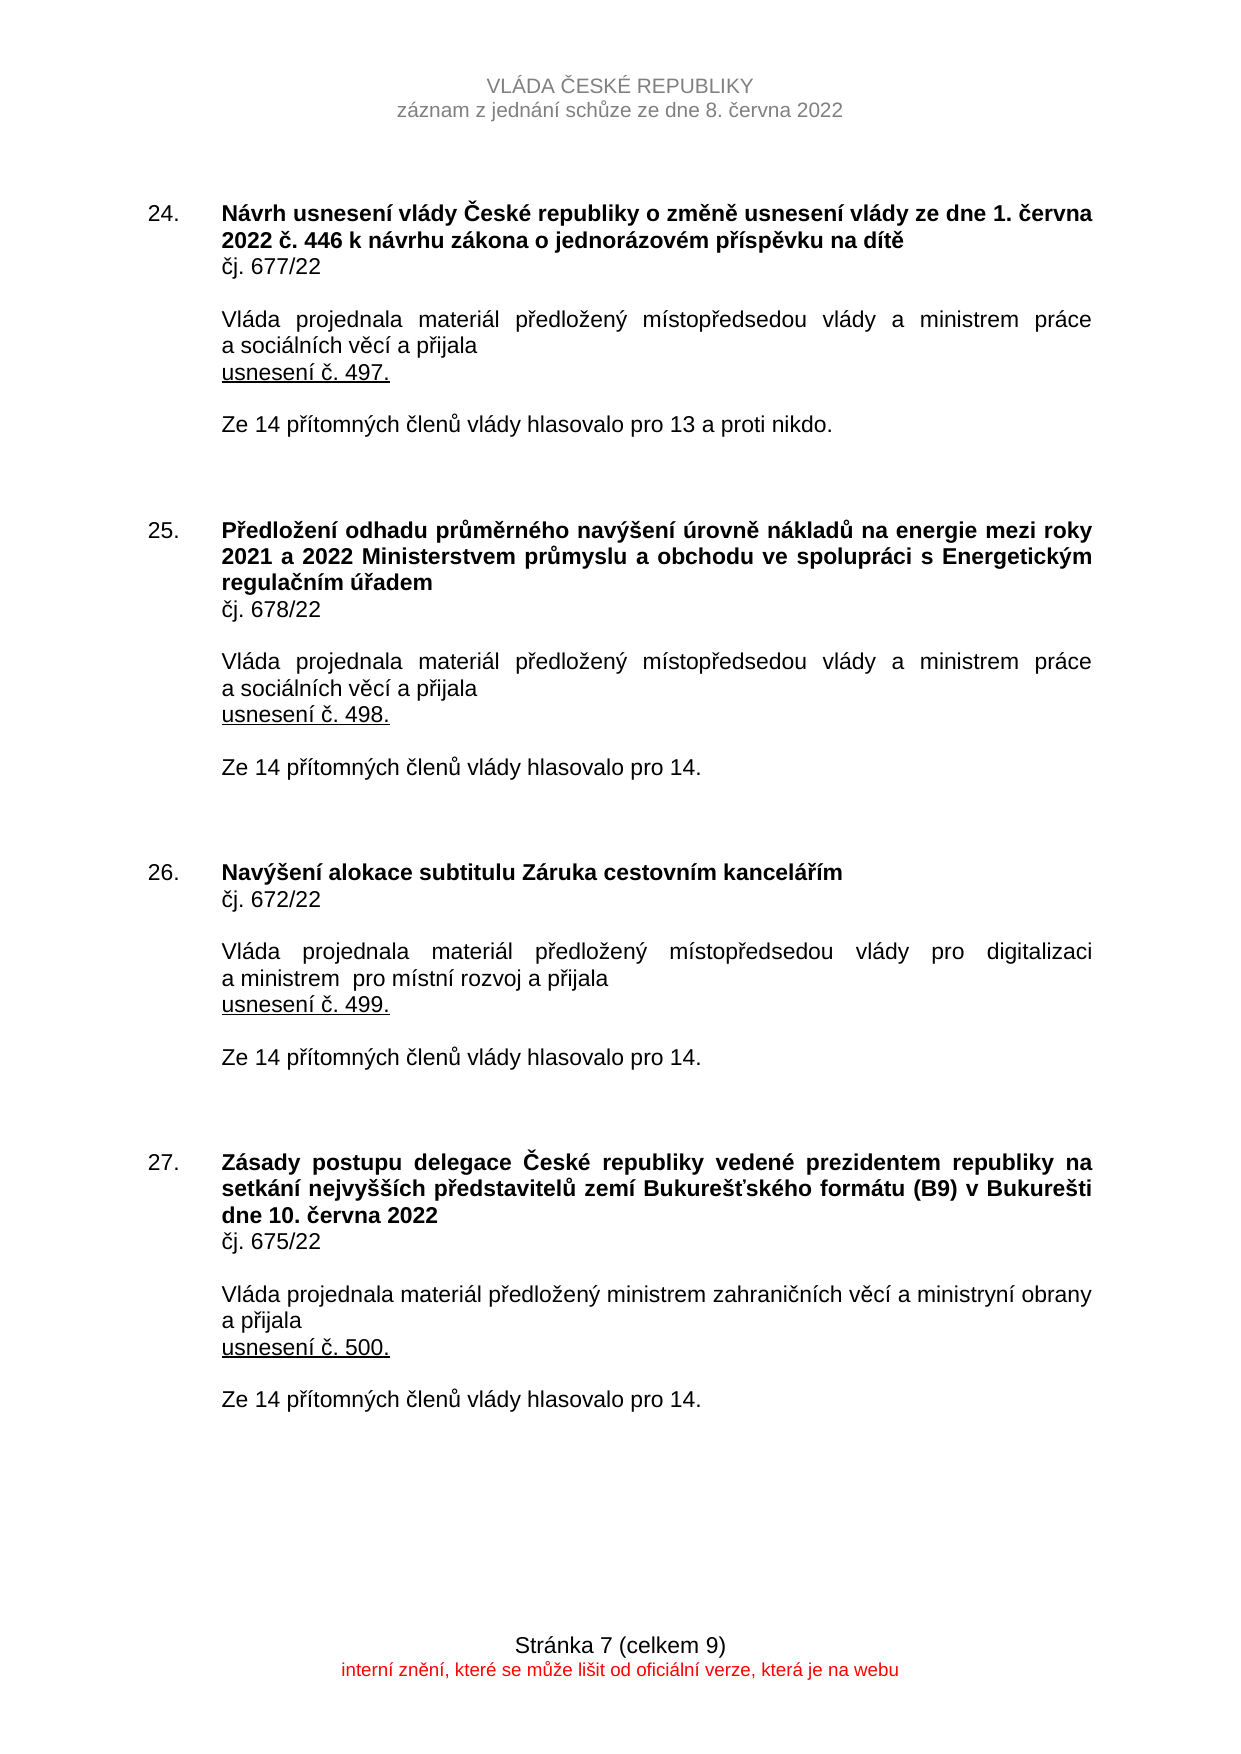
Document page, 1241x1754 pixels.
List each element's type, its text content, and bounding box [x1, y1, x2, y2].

text čj. 672/22 [148, 886, 1093, 912]
text Vláda projednala materiál předložený místopředsedou vlády a ministrem práce a sociálních věcí a přijala [148, 648, 1093, 701]
text 26. Navýšení alokace subtitulu Záruka cestovním kancelářím [148, 859, 1093, 886]
text 24. Návrh usnesení vlády České republiky o změně usnesení vlády ze dne 1. června 2022 č. 446 k návrhu zákona o jednorázovém příspěvku na dítě [148, 200, 1093, 253]
text 27. Zásady postupu delegace České republiky vedené prezidentem republiky na setkání nejvyšších představitelů zemí Bukurešťského formátu (B9) v Bukurešti dne 10. června 2022 [148, 1149, 1093, 1228]
text Vláda projednala materiál předložený místopředsedou vlády pro digitalizaci a ministrem pro místní rozvoj a přijala [148, 938, 1093, 991]
text Vláda projednala materiál předložený ministrem zahraničních věcí a ministryní obrany a přijala [148, 1281, 1093, 1333]
text čj. 675/22 [148, 1228, 1093, 1254]
text usnesení č. 499. [148, 991, 1093, 1017]
text Vláda projednala materiál předložený místopředsedou vlády a ministrem práce a sociálních věcí a přijala [148, 306, 1093, 358]
text čj. 677/22 [148, 253, 1093, 279]
text Ze 14 přítomných členů vlády hlasovalo pro 14. [148, 1044, 1093, 1070]
text Ze 14 přítomných členů vlády hlasovalo pro 14. [148, 754, 1093, 780]
text usnesení č. 500. [148, 1333, 1093, 1360]
text čj. 678/22 [148, 596, 1093, 622]
text usnesení č. 497. [148, 358, 1093, 385]
text Ze 14 přítomných členů vlády hlasovalo pro 14. [148, 1386, 1093, 1413]
text Ze 14 přítomných členů vlády hlasovalo pro 13 a proti nikdo. [148, 411, 1093, 437]
text usnesení č. 498. [148, 701, 1093, 727]
text 25. Předložení odhadu průměrného navýšení úrovně nákladů na energie mezi roky 2021 a 2022 Ministerstvem průmyslu a obchodu ve spolupráci s Energetickým regulačním úřadem [148, 517, 1093, 596]
